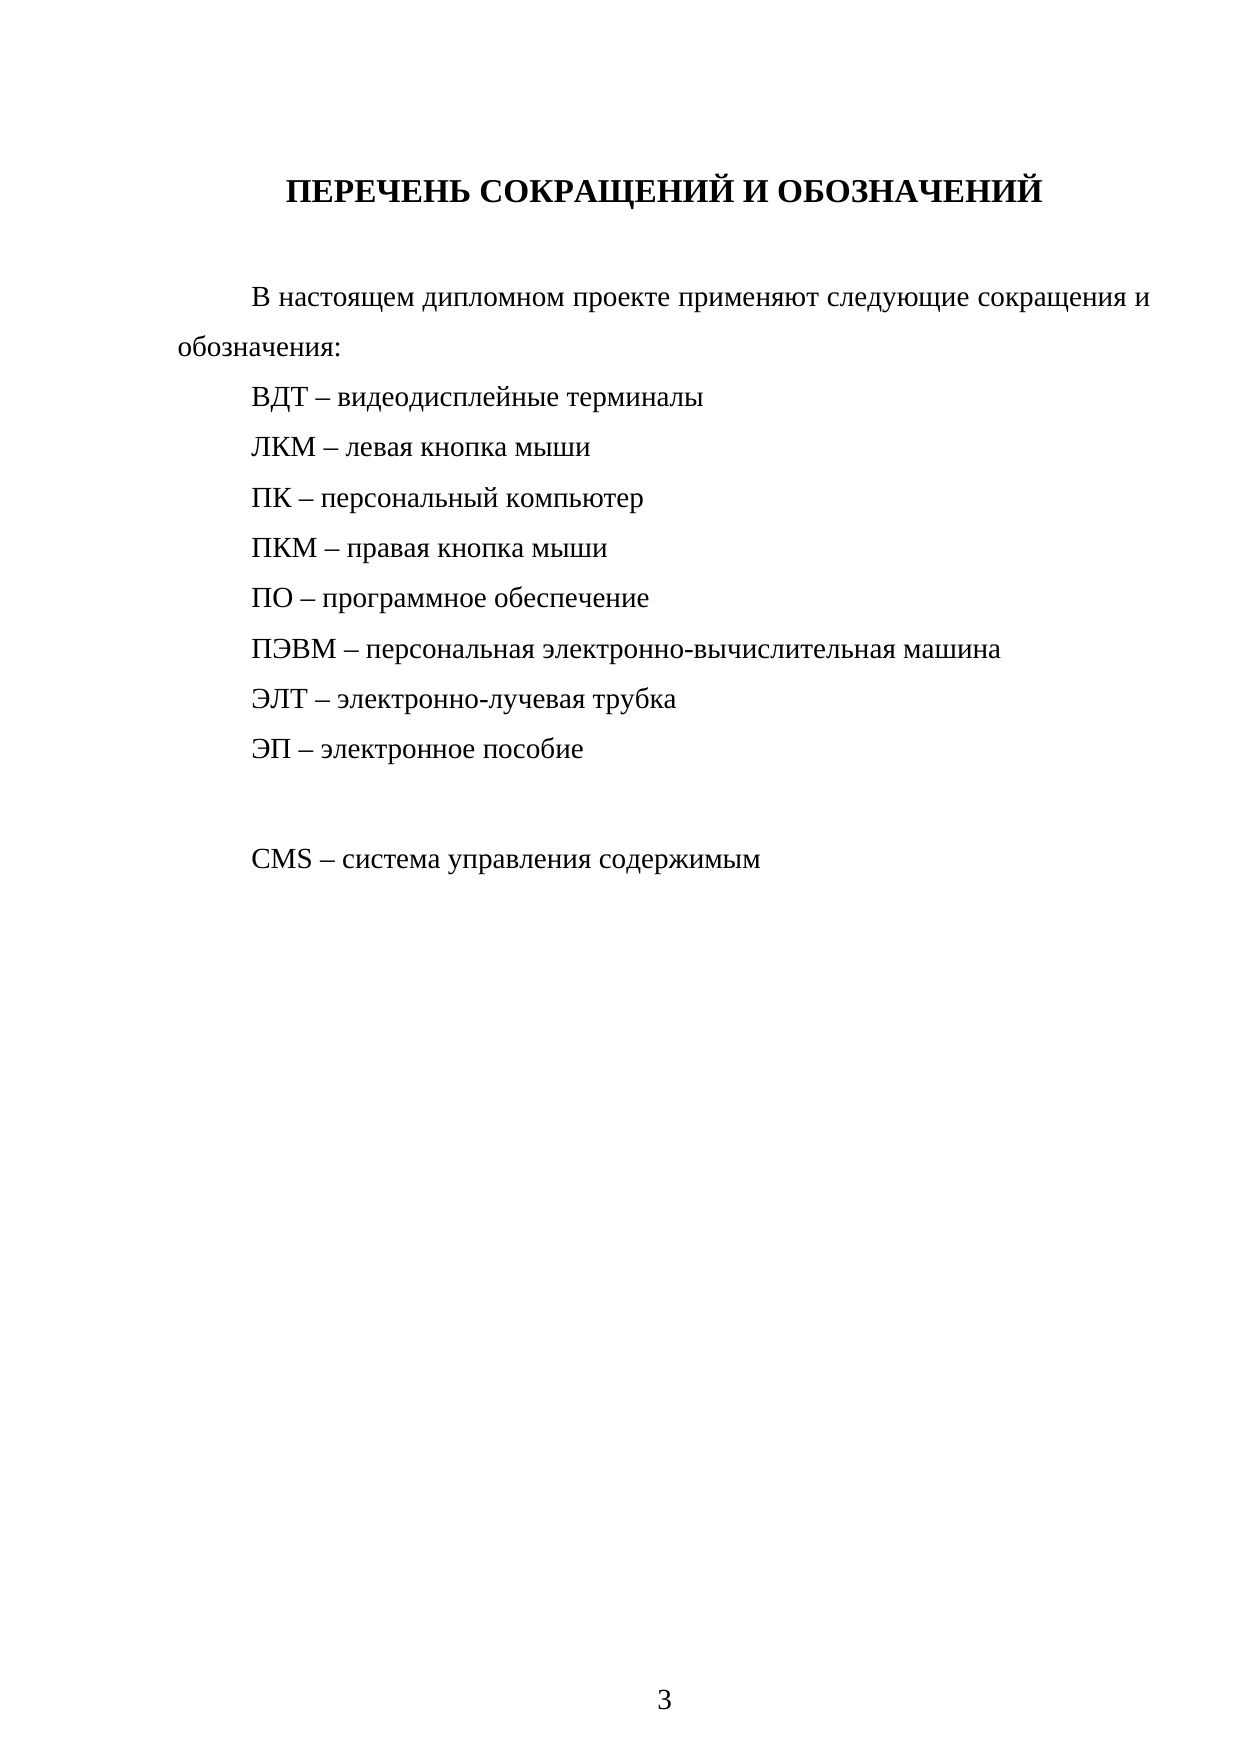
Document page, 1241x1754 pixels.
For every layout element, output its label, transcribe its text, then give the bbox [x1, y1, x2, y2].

text ПК – персональный компьютер [177, 480, 1152, 513]
text CMS – система управления содержимым [177, 841, 1152, 875]
text ЛКМ – левая кнопка мыши [177, 429, 1152, 463]
text ПО – программное обеспечение [177, 581, 1152, 614]
text В настоящем дипломном проекте применяют следующие сокращения и обозначения: [177, 279, 1152, 362]
text ПЭВМ – персональная электронно-вычислительная машина [177, 631, 1152, 664]
text ЭП – электронное пособие [177, 731, 1152, 765]
text ПЕРЕЧЕНЬ СОКРАЩЕНИЙ И ОБОЗНАЧЕНИЙ [177, 118, 1152, 209]
text ВДТ – видеодисплейные терминалы [177, 379, 1152, 413]
text ЭЛТ – электронно-лучевая трубка [177, 681, 1152, 715]
text ПКМ – правая кнопка мыши [177, 530, 1152, 564]
